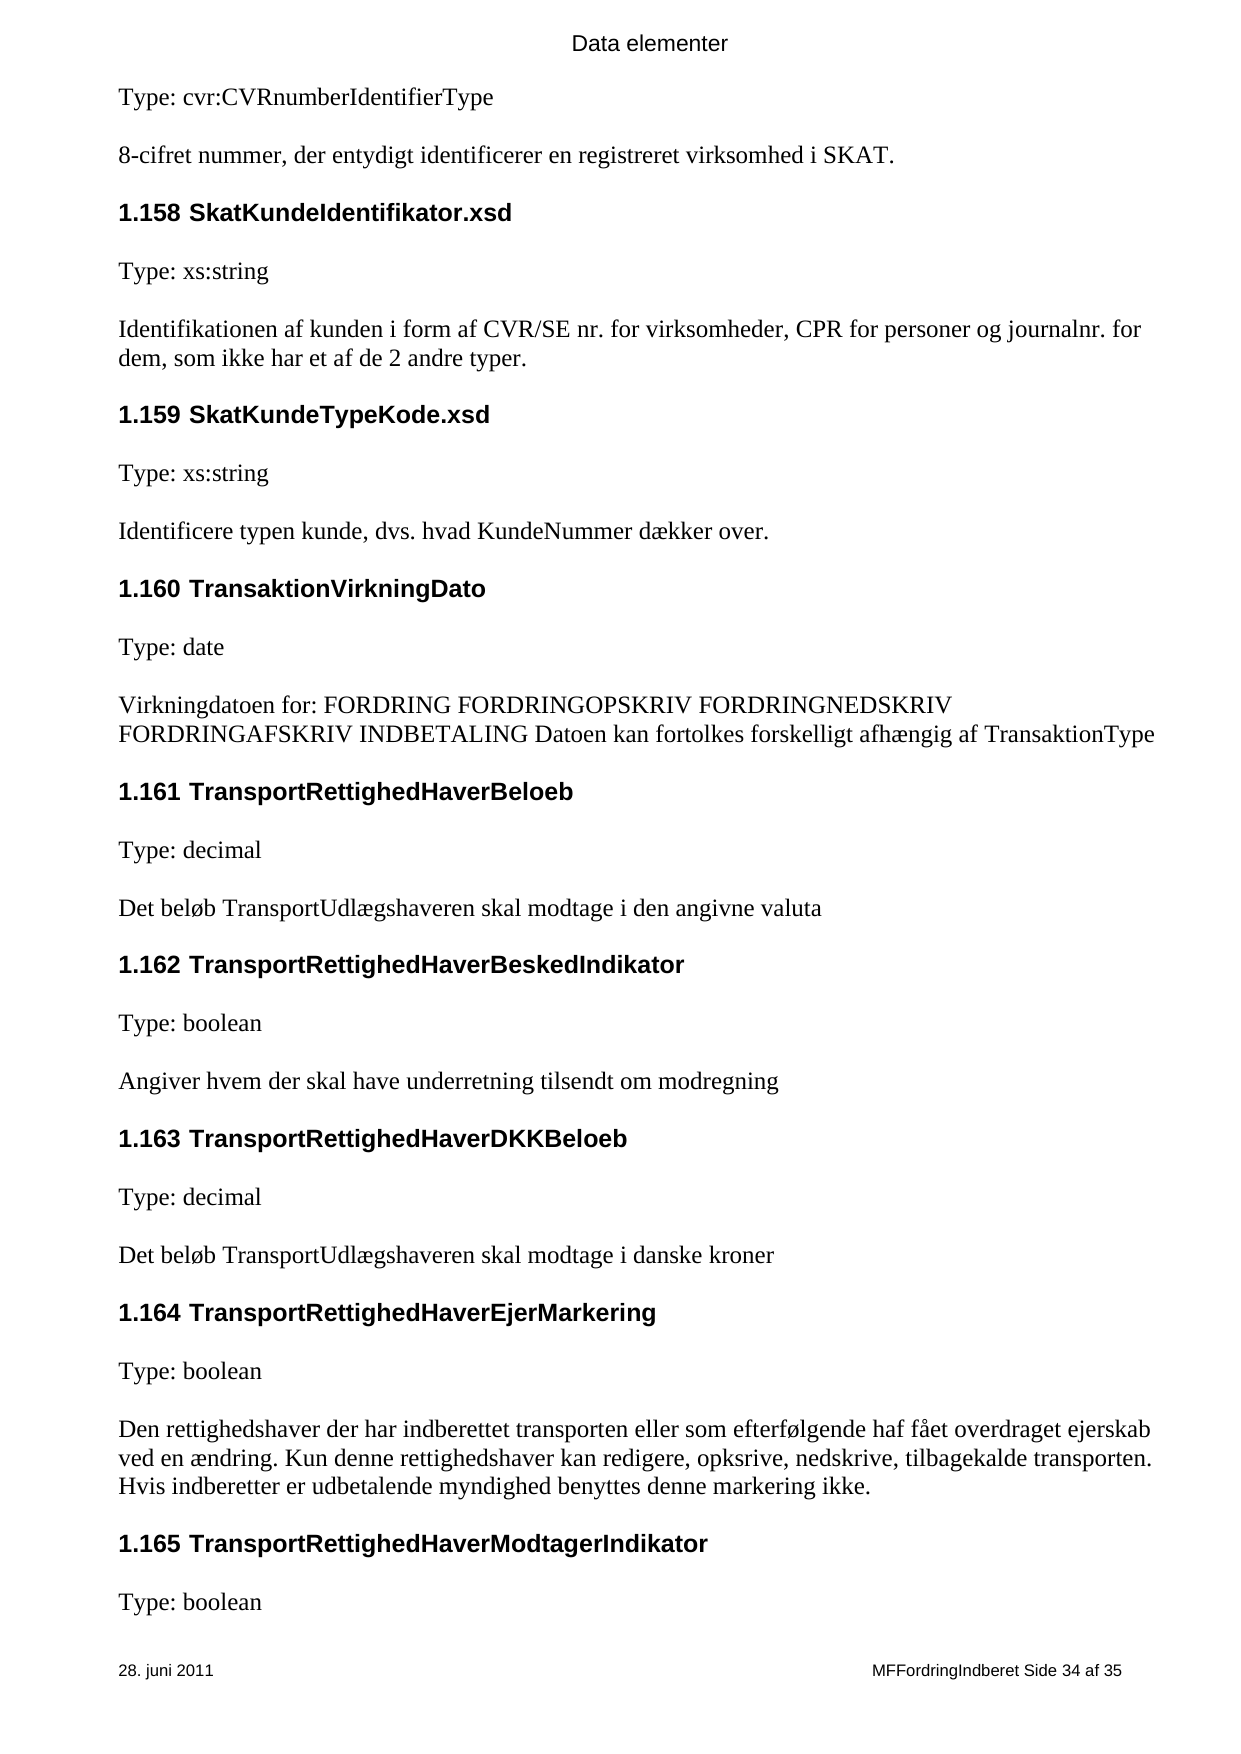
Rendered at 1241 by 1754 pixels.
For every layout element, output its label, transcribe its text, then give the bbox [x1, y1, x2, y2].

text Type: xs:string [118, 256, 1181, 285]
text Det beløb TransportUdlægshaveren skal modtage i den angivne valuta [118, 893, 1181, 921]
subtitle TransportRettighedHaverBeloeb [118, 777, 1181, 806]
text Type: boolean [118, 1008, 1181, 1037]
text Type: date [118, 632, 1181, 661]
subtitle TransportRettighedHaverBeskedIndikator [118, 951, 1181, 979]
text Den rettighedshaver der har indberettet transporten eller som efterfølgende haf fået overdraget ejerskab ved en ændring. Kun denne rettighedshaver kan redigere, opksrive, nedskrive, tilbagekalde transporten. Hvis indberetter er udbetalende myndighed benyttes denne markering ikke. [118, 1414, 1181, 1500]
text Type: boolean [118, 1587, 1181, 1616]
subtitle SkatKundeIdentifikator.xsd [118, 198, 1181, 227]
text Identifikationen af kunden i form af CVR/SE nr. for virksomheder, CPR for personer og journalnr. for dem, som ikke har et af de 2 andre typer. [118, 314, 1181, 371]
text Type: boolean [118, 1356, 1181, 1385]
text 8-cifret nummer, der entydigt identificerer en registreret virksomhed i SKAT. [118, 140, 1181, 169]
text Type: xs:string [118, 458, 1181, 487]
subtitle TransportRettighedHaverModtagerIndikator [118, 1529, 1181, 1558]
subtitle TransportRettighedHaverDKKBeloeb [118, 1124, 1181, 1153]
text Type: decimal [118, 835, 1181, 863]
text Det beløb TransportUdlægshaveren skal modtage i danske kroner [118, 1240, 1181, 1269]
text Type: decimal [118, 1182, 1181, 1211]
subtitle TransportRettighedHaverEjerMarkering [118, 1298, 1181, 1327]
text Type: cvr:CVRnumberIdentifierType [118, 82, 1181, 111]
text Angiver hvem der skal have underretning tilsendt om modregning [118, 1066, 1181, 1095]
subtitle TransaktionVirkningDato [118, 574, 1181, 603]
text Identificere typen kunde, dvs. hvad KundeNummer dækker over. [118, 516, 1181, 545]
text Virkningdatoen for: FORDRING FORDRINGOPSKRIV FORDRINGNEDSKRIV FORDRINGAFSKRIV INDBETALING Datoen kan fortolkes forskelligt afhængig af TransaktionType [118, 690, 1181, 748]
subtitle SkatKundeTypeKode.xsd [118, 401, 1181, 429]
